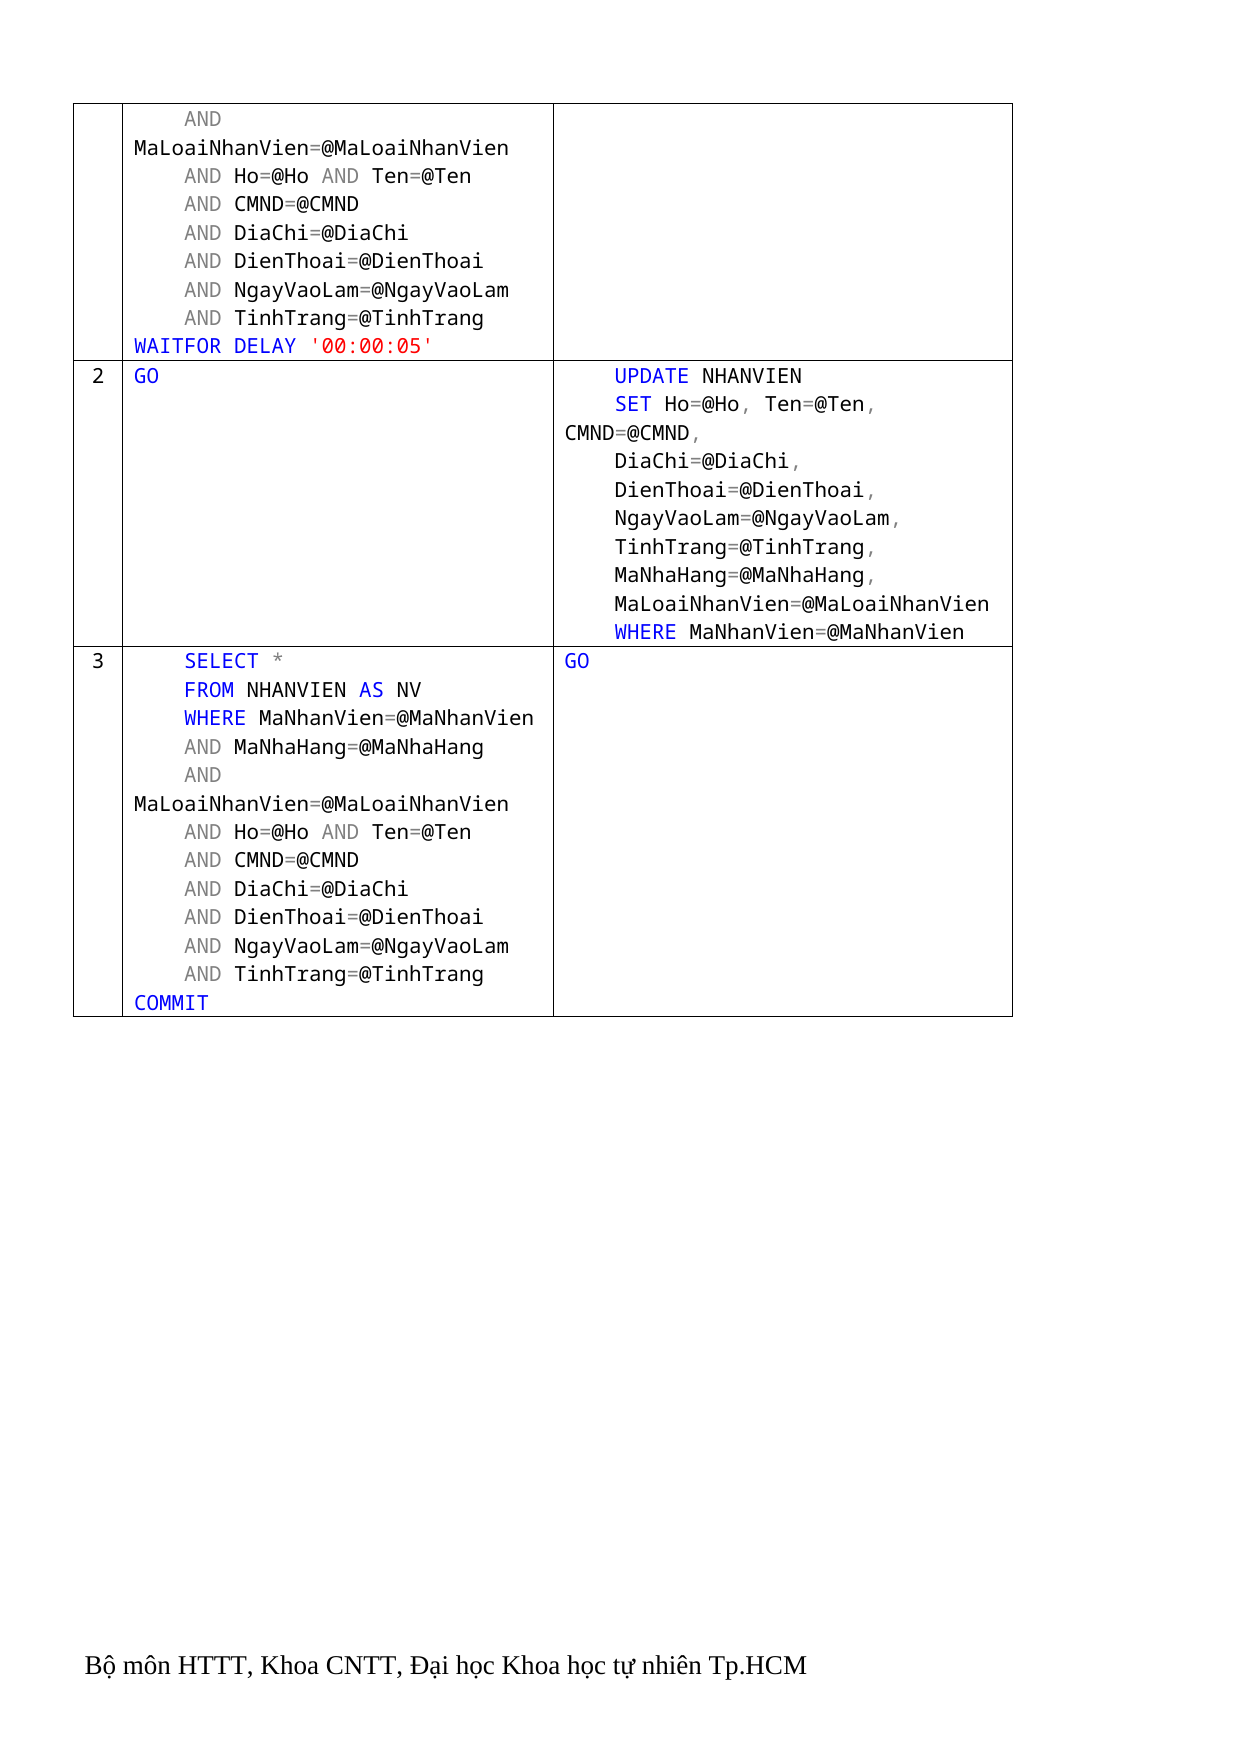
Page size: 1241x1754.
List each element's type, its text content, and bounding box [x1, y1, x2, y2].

table_cell UPDATE NHANVIEN SET Ho=@Ho, Ten=@Ten, CMND=@CMND, DiaChi=@DiaChi, DienThoai=@DienThoai, NgayVaoLam=@NgayVaoLam, TinhTrang=@TinhTrang, MaNhaHang=@MaNhaHang, MaLoaiNhanVien=@MaLoaiNhanVien WHERE MaNhanVien=@MaNhanVien [554, 361, 1012, 646]
table_cell [554, 104, 1012, 360]
table_cell GO [123, 361, 553, 646]
table_cell 2 [74, 361, 122, 646]
table_cell 1 [74, 104, 122, 360]
table_cell 3 [74, 647, 122, 1016]
table_cell GO [554, 647, 1012, 1016]
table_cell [123, 104, 553, 360]
table_cell SELECT * FROM NHANVIEN AS NV WHERE MaNhanVien=@MaNhanVien AND MaNhaHang=@MaNhaHang AND MaLoaiNhanVien=@MaLoaiNhanVien AND Ho=@Ho AND Ten=@Ten AND CMND=@CMND AND DiaChi=@DiaChi AND DienThoai=@DienThoai AND NgayVaoLam=@NgayVaoLam AND TinhTrang=@TinhTrang COMMIT [123, 647, 553, 1016]
